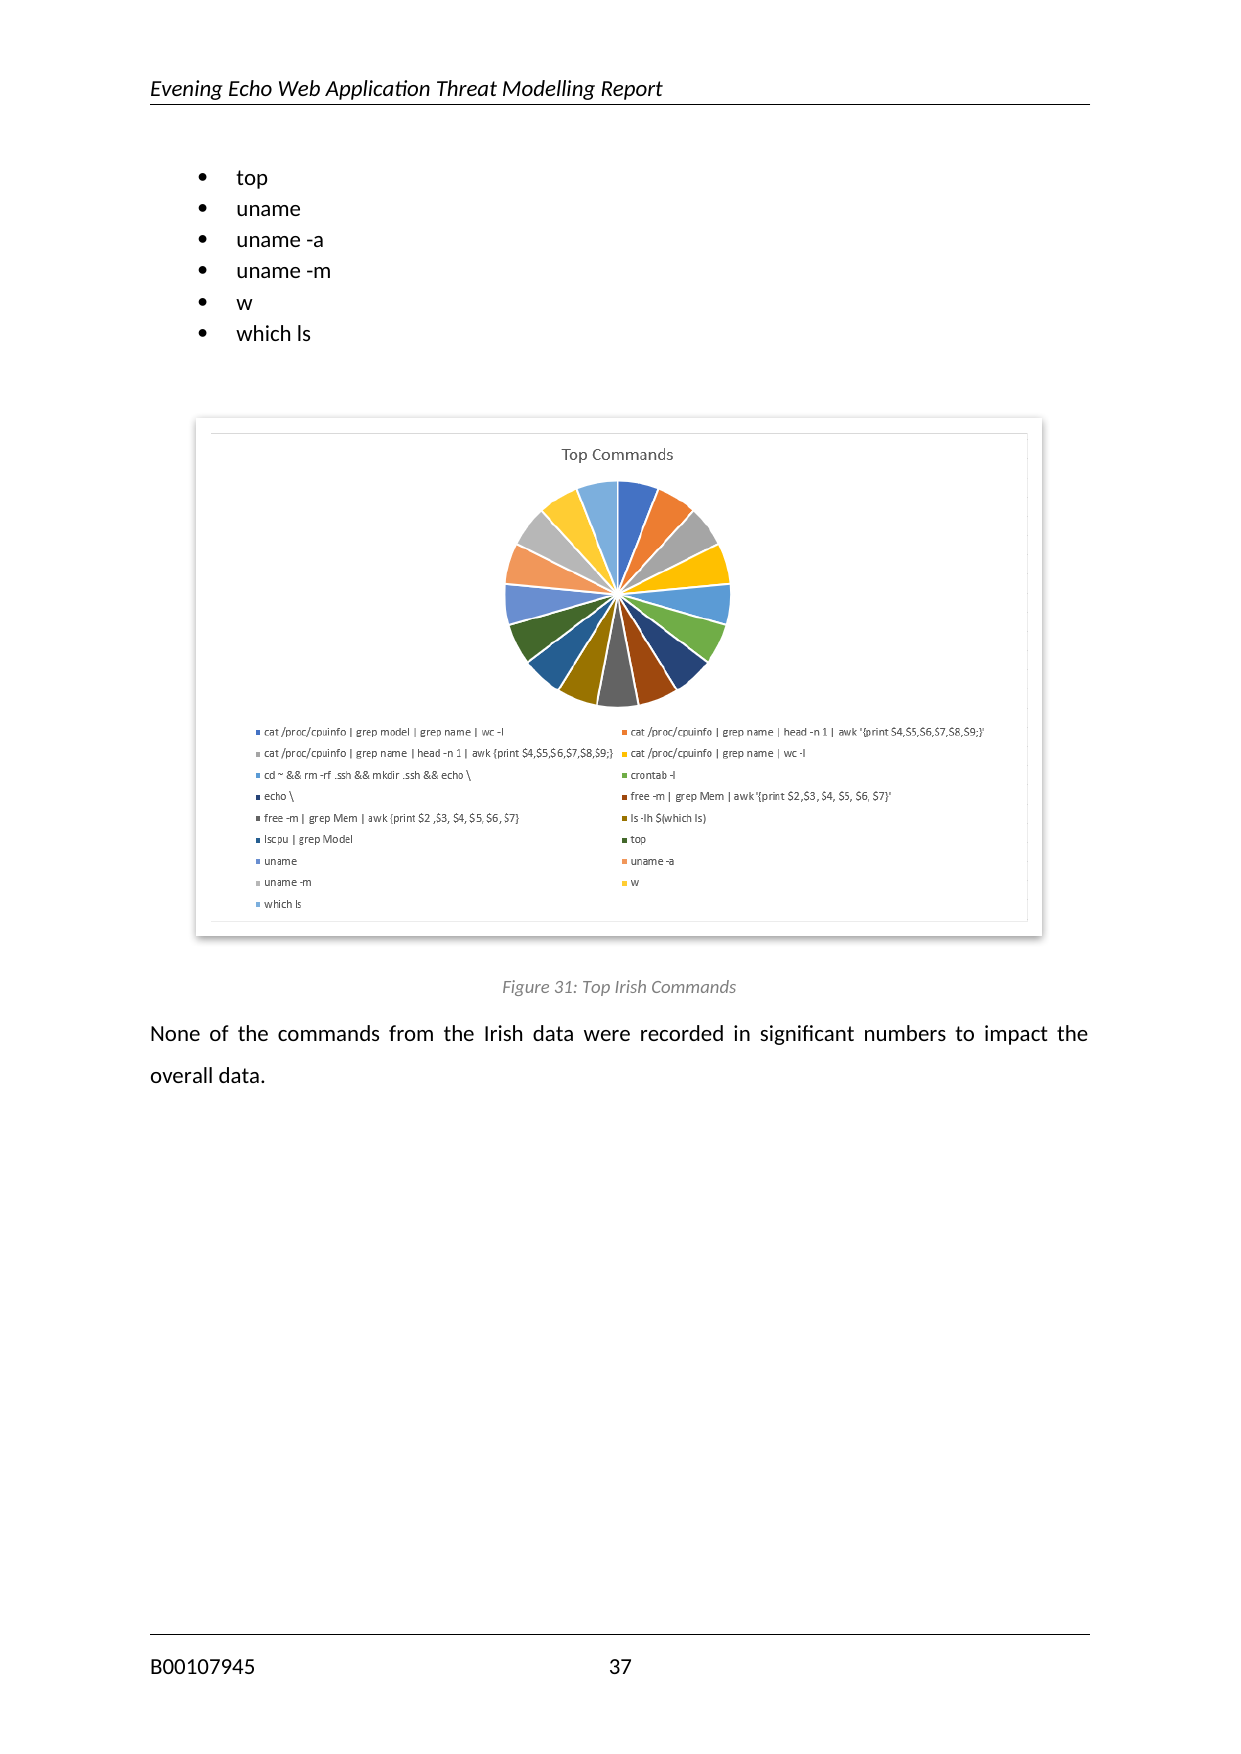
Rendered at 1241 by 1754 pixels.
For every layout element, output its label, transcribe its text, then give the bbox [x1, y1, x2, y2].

picture [211, 433, 1028, 922]
table_cell uname -a [150, 222, 892, 253]
table_cell w [150, 285, 892, 316]
table_cell top [150, 160, 892, 191]
text None of the commands from the Irish data were recorded in significant numbers to impact the overall data. [150, 1019, 1090, 1089]
table_cell uname [150, 191, 892, 222]
text Figure 31: Top Irish Commands [150, 975, 1090, 998]
table_cell uname -m [150, 253, 892, 284]
table_cell which ls [150, 316, 892, 347]
